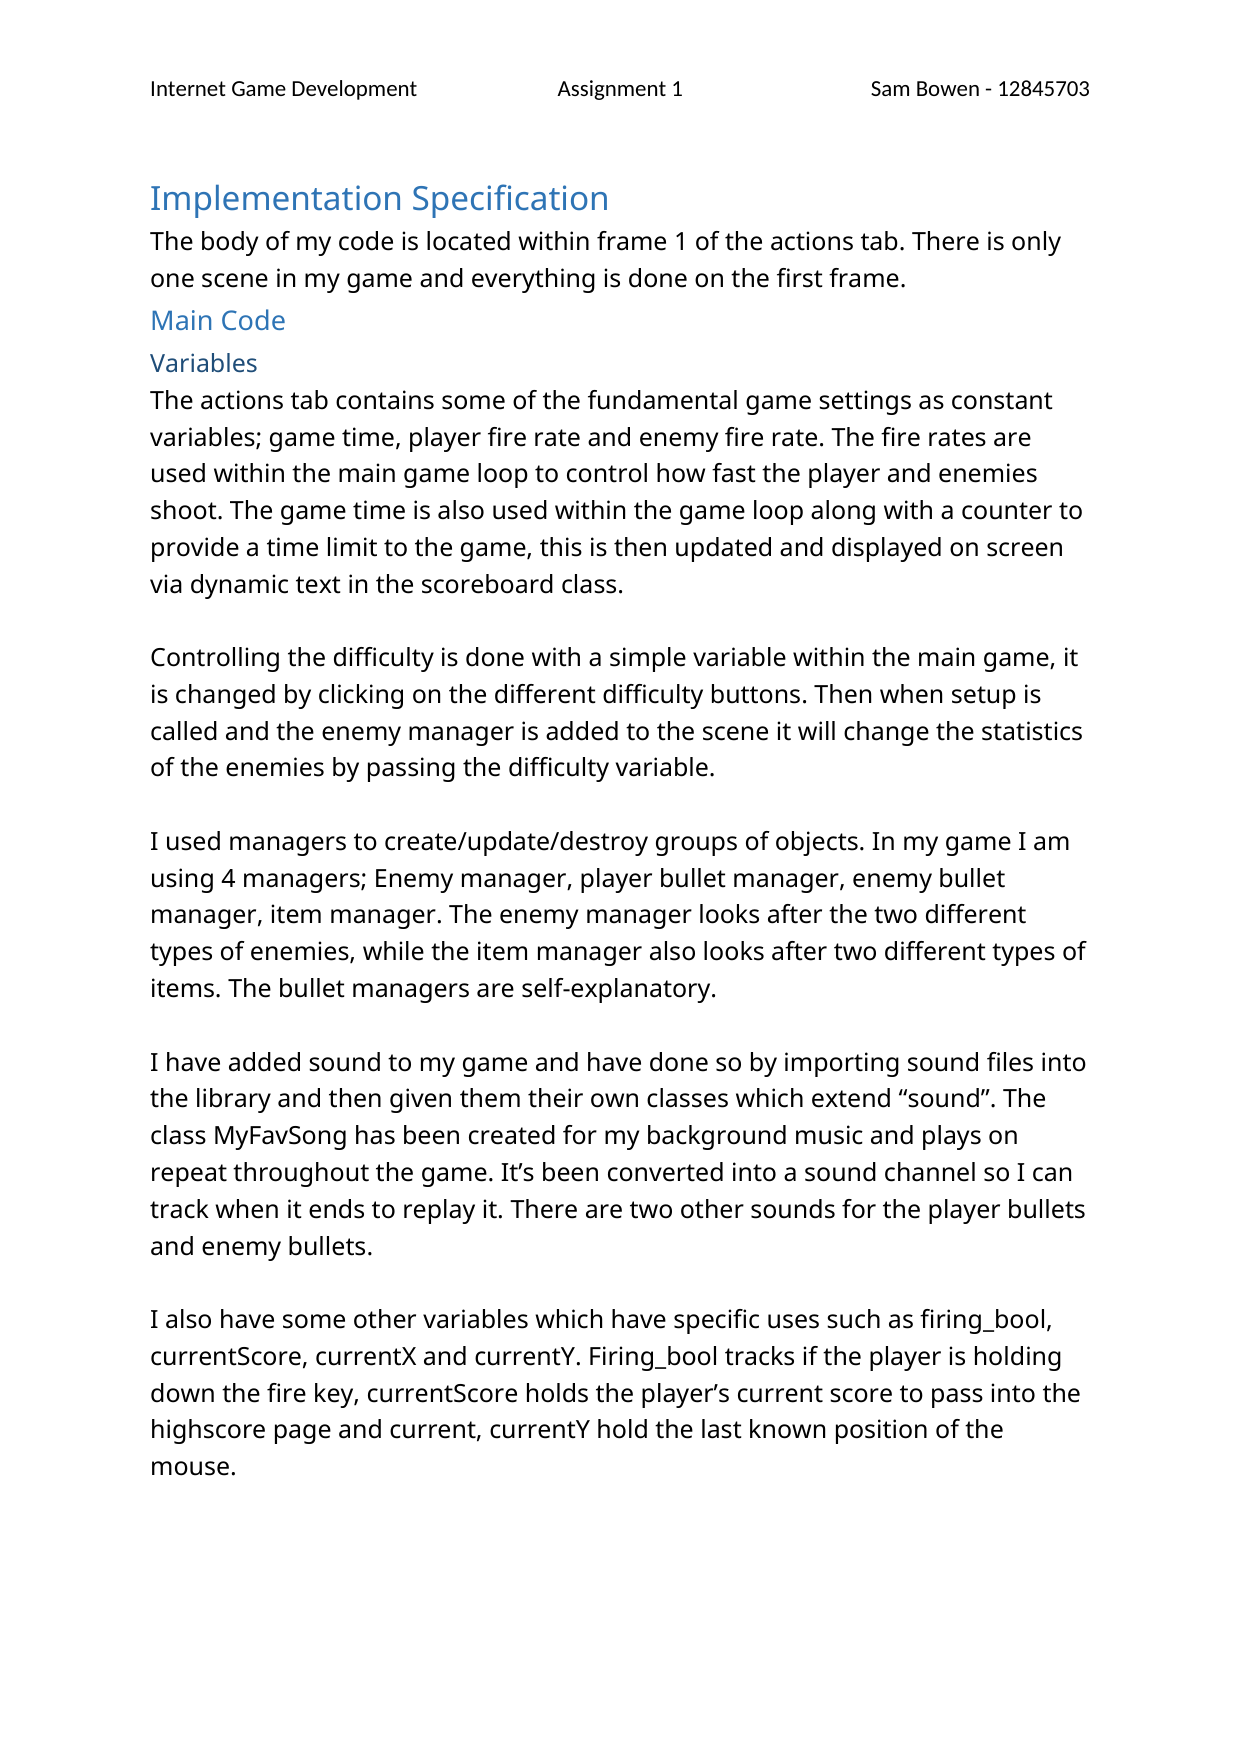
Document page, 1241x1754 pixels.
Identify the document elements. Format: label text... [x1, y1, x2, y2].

subtitle Implementation Specification [150, 175, 1090, 220]
text I also have some other variables which have specific uses such as firing_bool, currentScore, currentX and currentY. Firing_bool tracks if the player is holding down the fire key, currentScore holds the player’s current score to pass into the highscore page and current, currentY hold the last known position of the mouse. [150, 1302, 1090, 1483]
text Controlling the difficulty is done with a simple variable within the main game, it is changed by clicking on the different difficulty buttons. Then when setup is called and the enemy manager is added to the scene it will change the statistics of the enemies by passing the difficulty variable. [150, 640, 1090, 784]
text I used managers to create/update/destroy groups of objects. In my game I am using 4 managers; Enemy manager, player bullet manager, enemy bullet manager, item manager. The enemy manager looks after the two different types of enemies, while the item manager also looks after two different types of items. The bullet managers are self-explanatory. [150, 824, 1090, 1005]
text The actions tab contains some of the fundamental game settings as constant variables; game time, player fire rate and enemy fire rate. The fire rates are used within the main game loop to control how fast the player and enemies shoot. The game time is also used within the game loop along with a counter to provide a time limit to the game, this is then updated and displayed on screen via dynamic text in the scoreboard class. [150, 382, 1090, 600]
text I have added sound to my game and have done so by importing sound files into the library and then given them their own classes which extend “sound”. The class MyFavSong has been created for my background music and plays on repeat throughout the game. It’s been converted into a sound channel so I can track when it ends to replay it. There are two other sounds for the player bullets and enemy bullets. [150, 1044, 1090, 1262]
text The body of my code is located within frame 1 of the actions tab. There is only one scene in my game and everything is done on the first frame. [150, 224, 1090, 295]
subtitle Variables [150, 346, 1090, 380]
subtitle Main Code [150, 302, 1090, 338]
